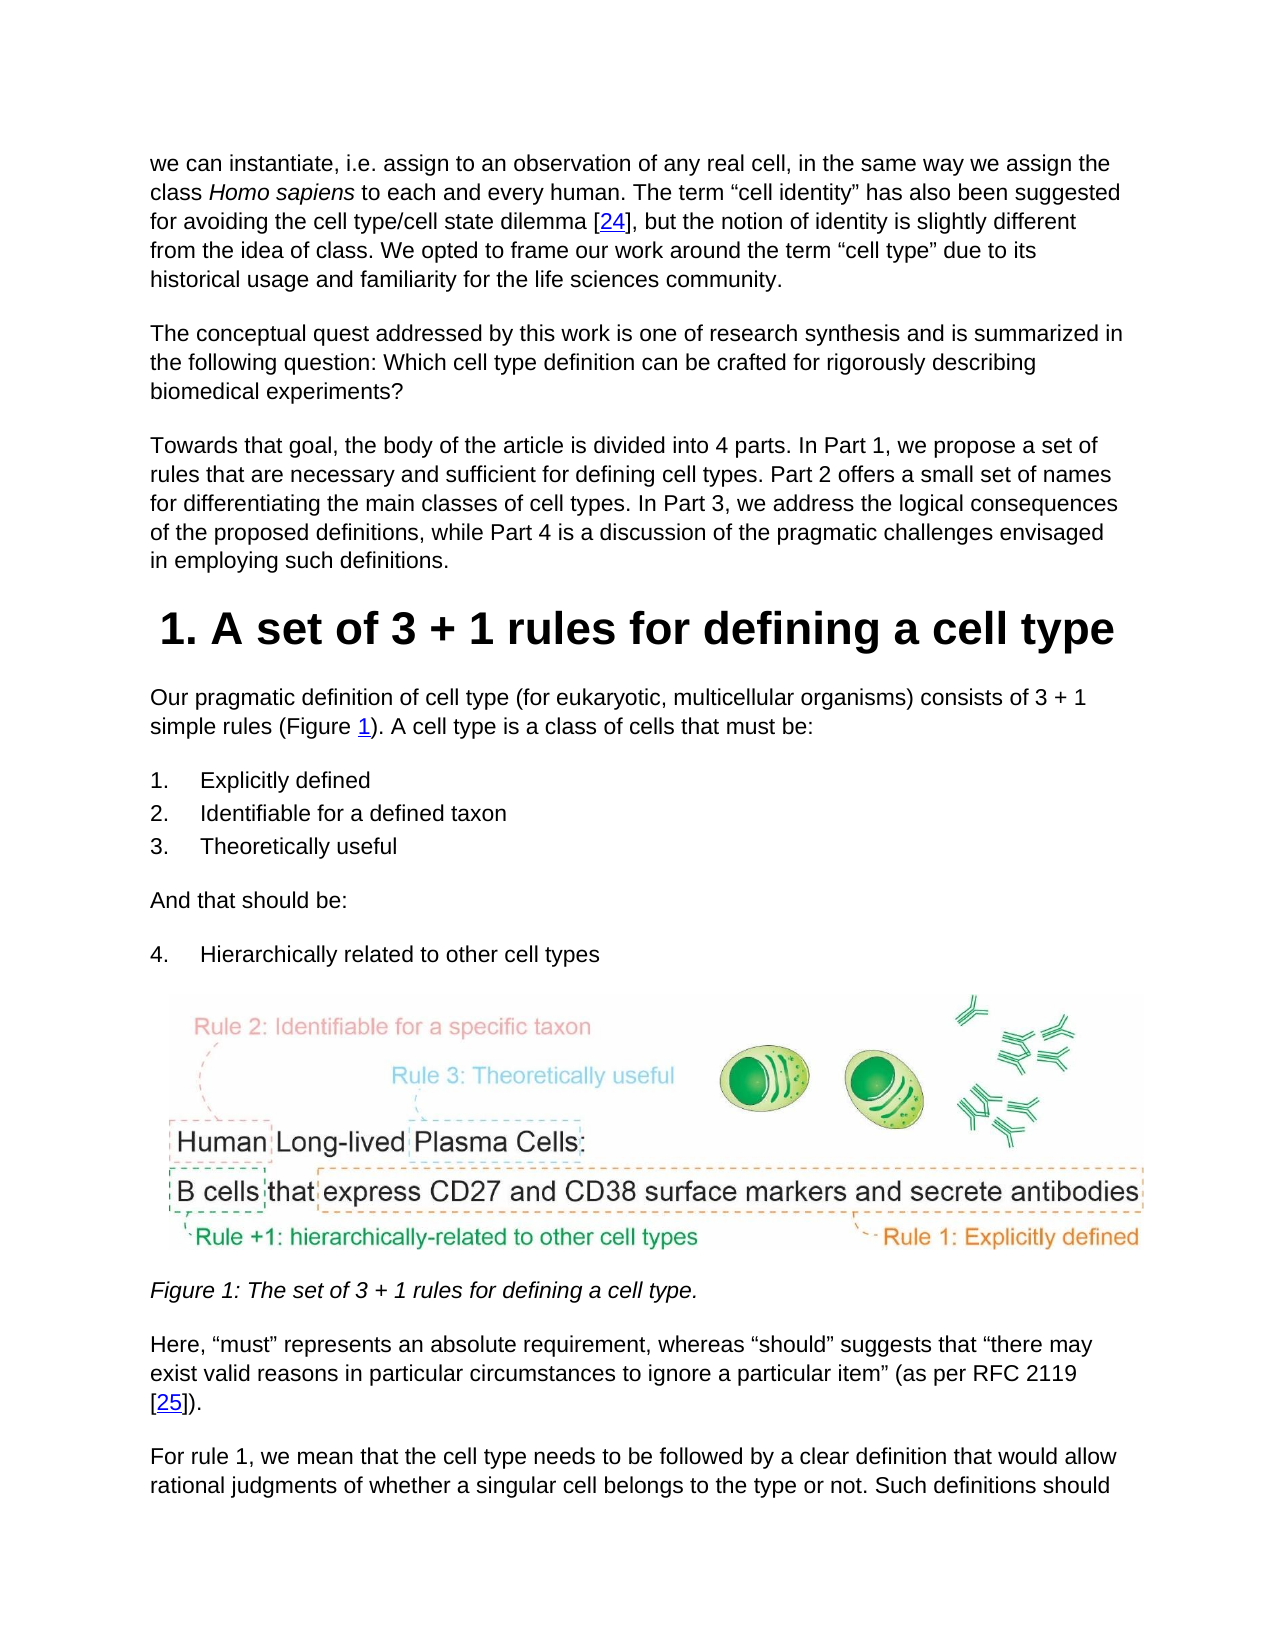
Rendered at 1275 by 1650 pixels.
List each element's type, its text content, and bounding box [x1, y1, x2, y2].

text The conceptual quest addressed by this work is one of research synthesis and is summarized in the following question: Which cell type definition can be crafted for rigorously describing biomedical experiments? [150, 320, 1125, 404]
text Here, “must” represents an absolute requirement, whereas “should” suggests that “there may exist valid reasons in particular circumstances to ignore a particular item” (as per RFC 2119 [25]). [150, 1331, 1125, 1416]
subtitle 1. A set of 3 + 1 rules for defining a cell type [150, 601, 1125, 654]
text And that should be: [150, 887, 1125, 913]
picture [168, 994, 1144, 1250]
list Identifiable for a defined taxon [150, 800, 1125, 826]
list Theoretically useful [150, 833, 1125, 859]
list Explicitly defined [150, 767, 1125, 794]
list Hierarchically related to other cell types [150, 941, 1125, 967]
text Towards that goal, the body of the article is divided into 4 parts. In Part 1, we propose a set of rules that are necessary and sufficient for defining cell types. Part 2 offers a small set of names for differentiating the main classes of cell types. In Part 3, we address the logical consequences of the proposed definitions, while Part 4 is a discussion of the pragmatic challenges envisaged in employing such definitions. [150, 432, 1125, 574]
text Figure 1: The set of 3 + 1 rules for defining a cell type. [150, 1277, 1125, 1304]
text Our pragmatic definition of cell type (for eukaryotic, multicellular organisms) consists of 3 + 1 simple rules (Figure 1). A cell type is a class of cells that must be: [150, 684, 1125, 740]
